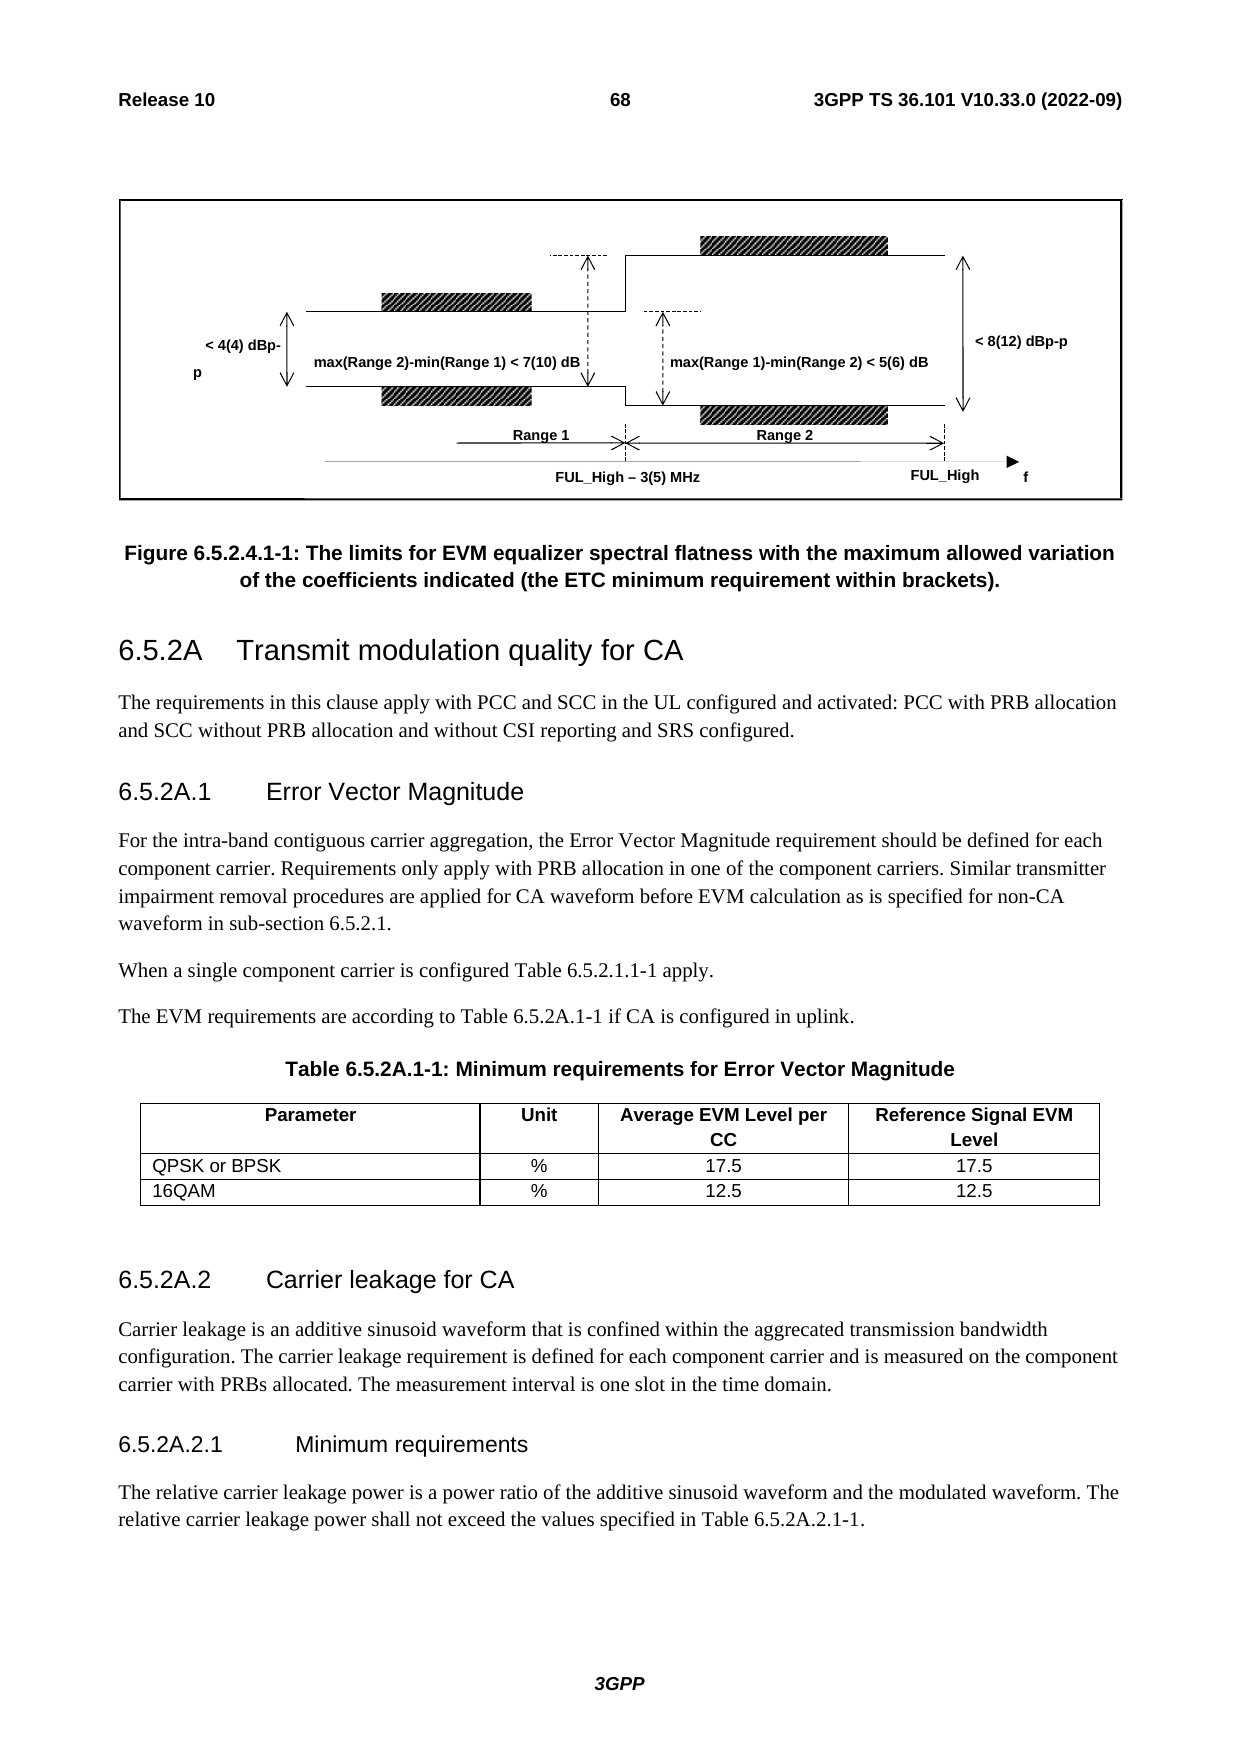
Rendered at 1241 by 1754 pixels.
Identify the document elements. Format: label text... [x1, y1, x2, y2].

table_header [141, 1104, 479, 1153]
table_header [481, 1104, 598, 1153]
text Carrier leakage is an additive sinusoid waveform that is confined within the aggrecated transmission bandwidth configuration. The carrier leakage requirement is defined for each component carrier and is measured on the component carrier with PRBs allocated. The measurement interval is one slot in the time domain. [118, 1317, 1122, 1396]
text The EVM requirements are according to Table 6.5.2A.1-1 if CA is configured in uplink. [118, 1004, 1122, 1028]
picture [700, 406, 888, 425]
text For the intra-band contiguous carrier aggregation, the Error Vector Magnitude requirement should be defined for each component carrier. Requirements only apply with PRB allocation in one of the component carriers. Similar transmitter impairment removal procedures are applied for CA waveform before EVM calculation as is specified for non-CA waveform in sub-section 6.5.2.1. [118, 828, 1122, 935]
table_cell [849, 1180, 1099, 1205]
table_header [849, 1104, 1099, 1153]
text Figure 6.5.2.4.1-1: The limits for EVM equalizer spectral flatness with the maximum allowed variation of the coefficients indicated (the ETC minimum requirement within brackets). [118, 540, 1122, 592]
subtitle 6.5.2A Transmit modulation quality for CA [118, 633, 1122, 666]
subtitle 6.5.2A.2 Carrier leakage for CA [118, 1265, 1122, 1294]
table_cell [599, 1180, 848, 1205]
picture [381, 293, 532, 311]
picture [700, 236, 888, 255]
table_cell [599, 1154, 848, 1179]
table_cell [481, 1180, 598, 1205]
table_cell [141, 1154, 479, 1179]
subtitle 6.5.2A.1 Error Vector Magnitude [118, 777, 1122, 805]
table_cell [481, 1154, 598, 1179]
picture [381, 387, 532, 406]
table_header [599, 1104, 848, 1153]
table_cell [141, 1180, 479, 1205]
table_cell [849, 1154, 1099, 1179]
text When a single component carrier is configured Table 6.5.2.1.1-1 apply. [118, 957, 1122, 982]
text The requirements in this clause apply with PCC and SCC in the UL configured and activated: PCC with PRB allocation and SCC without PRB allocation and without CSI reporting and SRS configured. [118, 690, 1122, 742]
text The relative carrier leakage power is a power ratio of the additive sinusoid waveform and the modulated waveform. The relative carrier leakage power shall not exceed the values specified in Table 6.5.2A.2.1-1. [118, 1480, 1122, 1531]
text Table 6.5.2A.1-1: Minimum requirements for Error Vector Magnitude [118, 1056, 1122, 1080]
subtitle 6.5.2A.2.1 Minimum requirements [118, 1431, 1122, 1457]
